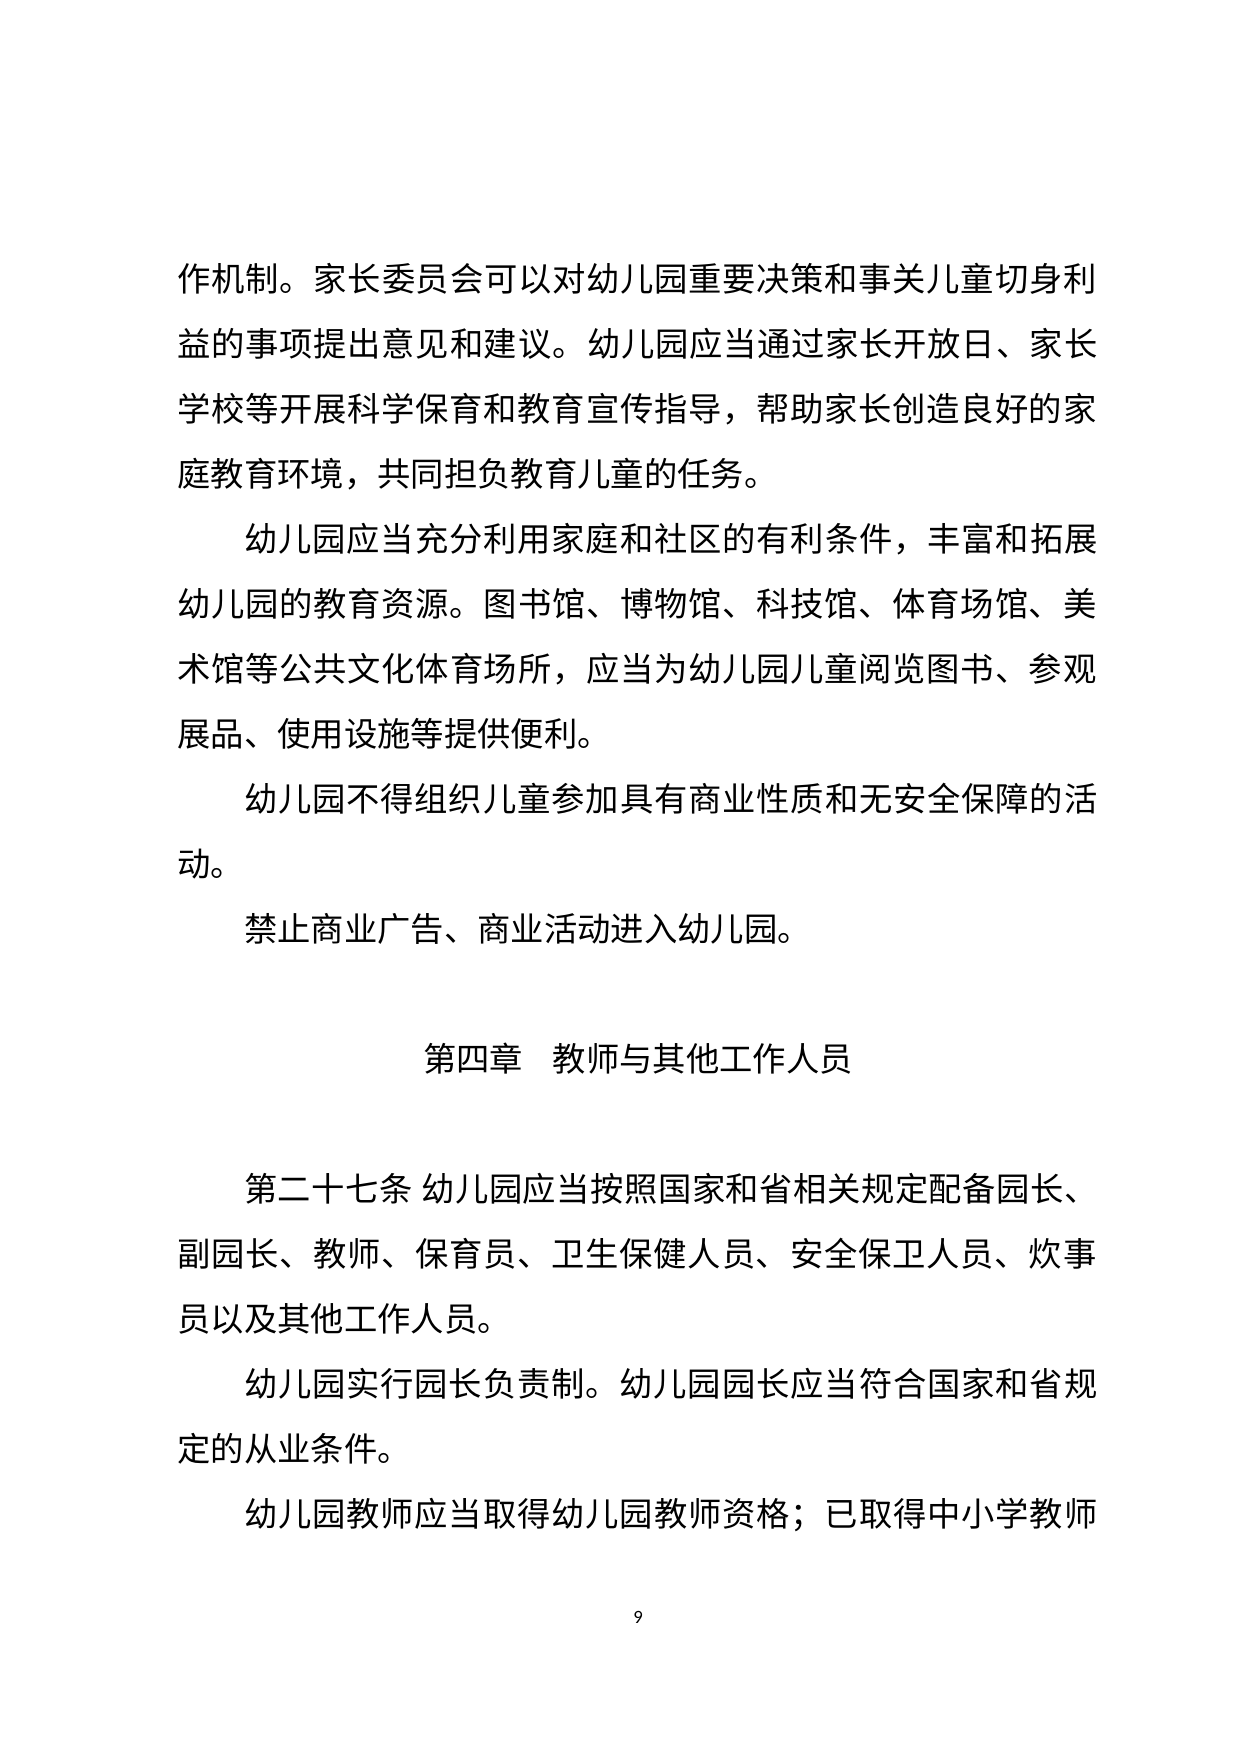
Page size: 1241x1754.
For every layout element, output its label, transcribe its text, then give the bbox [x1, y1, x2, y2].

text 幼儿园不得组织儿童参加具有商业性质和无安全保障的活动。 [177, 765, 1098, 895]
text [177, 1480, 1098, 1545]
text 幼儿园应当充分利用家庭和社区的有利条件，丰富和拓展幼儿园的教育资源。图书馆、博物馆、科技馆、体育场馆、美术馆等公共文化体育场所，应当为幼儿园儿童阅览图书、参观展品、使用设施等提供便利。 [177, 505, 1098, 765]
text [177, 245, 1098, 505]
text 第二十七条 幼儿园应当按照国家和省相关规定配备园长、副园长、教师、保育员、卫生保健人员、安全保卫人员、炊事员以及其他工作人员。 [177, 1155, 1098, 1350]
text 幼儿园实行园长负责制。幼儿园园长应当符合国家和省规定的从业条件。 [177, 1350, 1098, 1480]
text 禁止商业广告、商业活动进入幼儿园。 [177, 895, 1098, 960]
list 教师与其他工作人员 [177, 1025, 1098, 1090]
